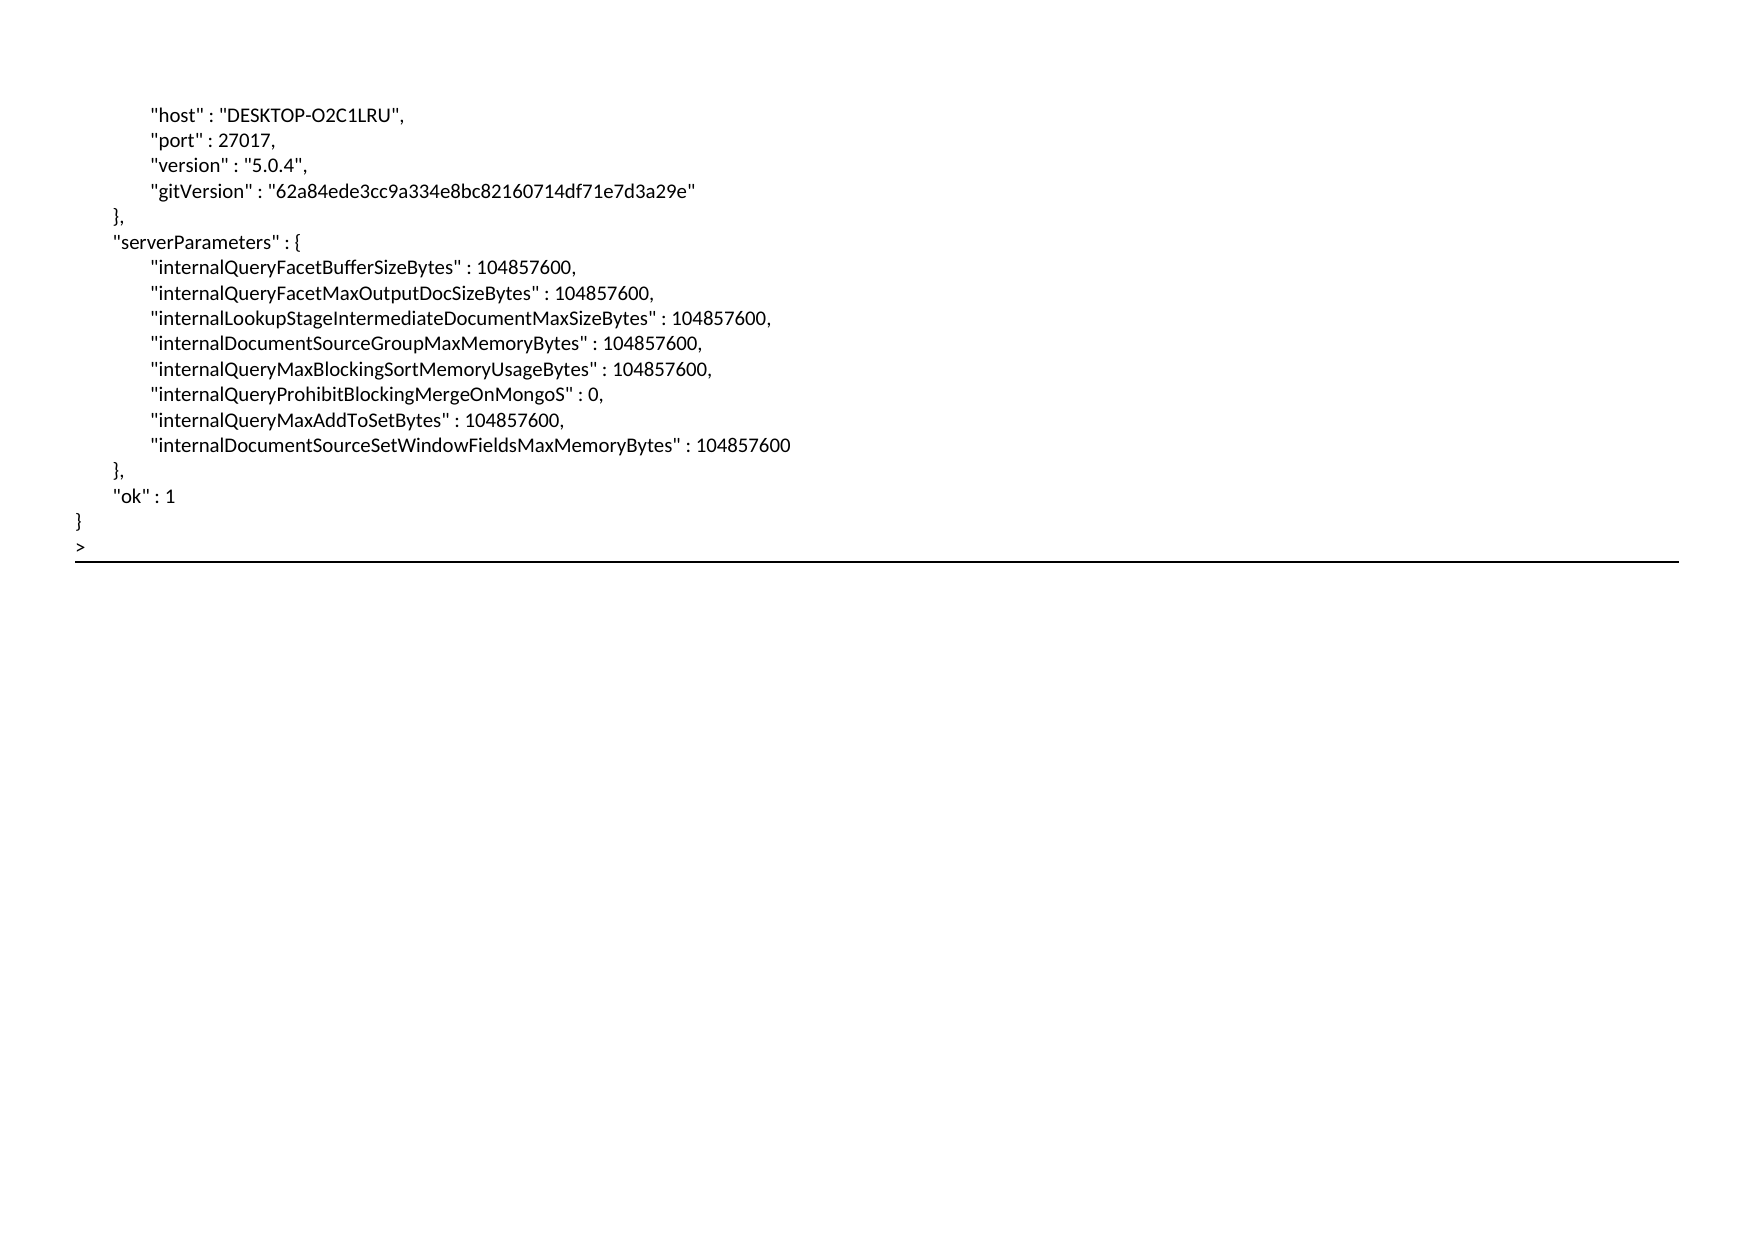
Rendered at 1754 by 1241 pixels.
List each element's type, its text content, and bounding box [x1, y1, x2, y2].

text "internalQueryMaxAddToSetBytes" : 104857600, [75, 407, 1679, 432]
text "port" : 27017, [75, 127, 1679, 153]
text "internalQueryFacetMaxOutputDocSizeBytes" : 104857600, [75, 280, 1679, 305]
text "host" : "DESKTOP-O2C1LRU", [75, 102, 1679, 127]
text "internalDocumentSourceSetWindowFieldsMaxMemoryBytes" : 104857600 [75, 432, 1679, 458]
text "ok" : 1 [75, 483, 1679, 508]
text "serverParameters" : { [75, 229, 1679, 254]
text }, [75, 203, 1679, 229]
text "internalQueryProhibitBlockingMergeOnMongoS" : 0, [75, 381, 1679, 407]
text } [75, 508, 1679, 534]
text }, [75, 458, 1679, 483]
text "internalLookupStageIntermediateDocumentMaxSizeBytes" : 104857600, [75, 305, 1679, 331]
text > [75, 534, 1679, 561]
text "version" : "5.0.4", [75, 153, 1679, 178]
text "internalDocumentSourceGroupMaxMemoryBytes" : 104857600, [75, 331, 1679, 356]
text "gitVersion" : "62a84ede3cc9a334e8bc82160714df71e7d3a29e" [75, 178, 1679, 203]
text "internalQueryMaxBlockingSortMemoryUsageBytes" : 104857600, [75, 356, 1679, 381]
text "internalQueryFacetBufferSizeBytes" : 104857600, [75, 254, 1679, 280]
